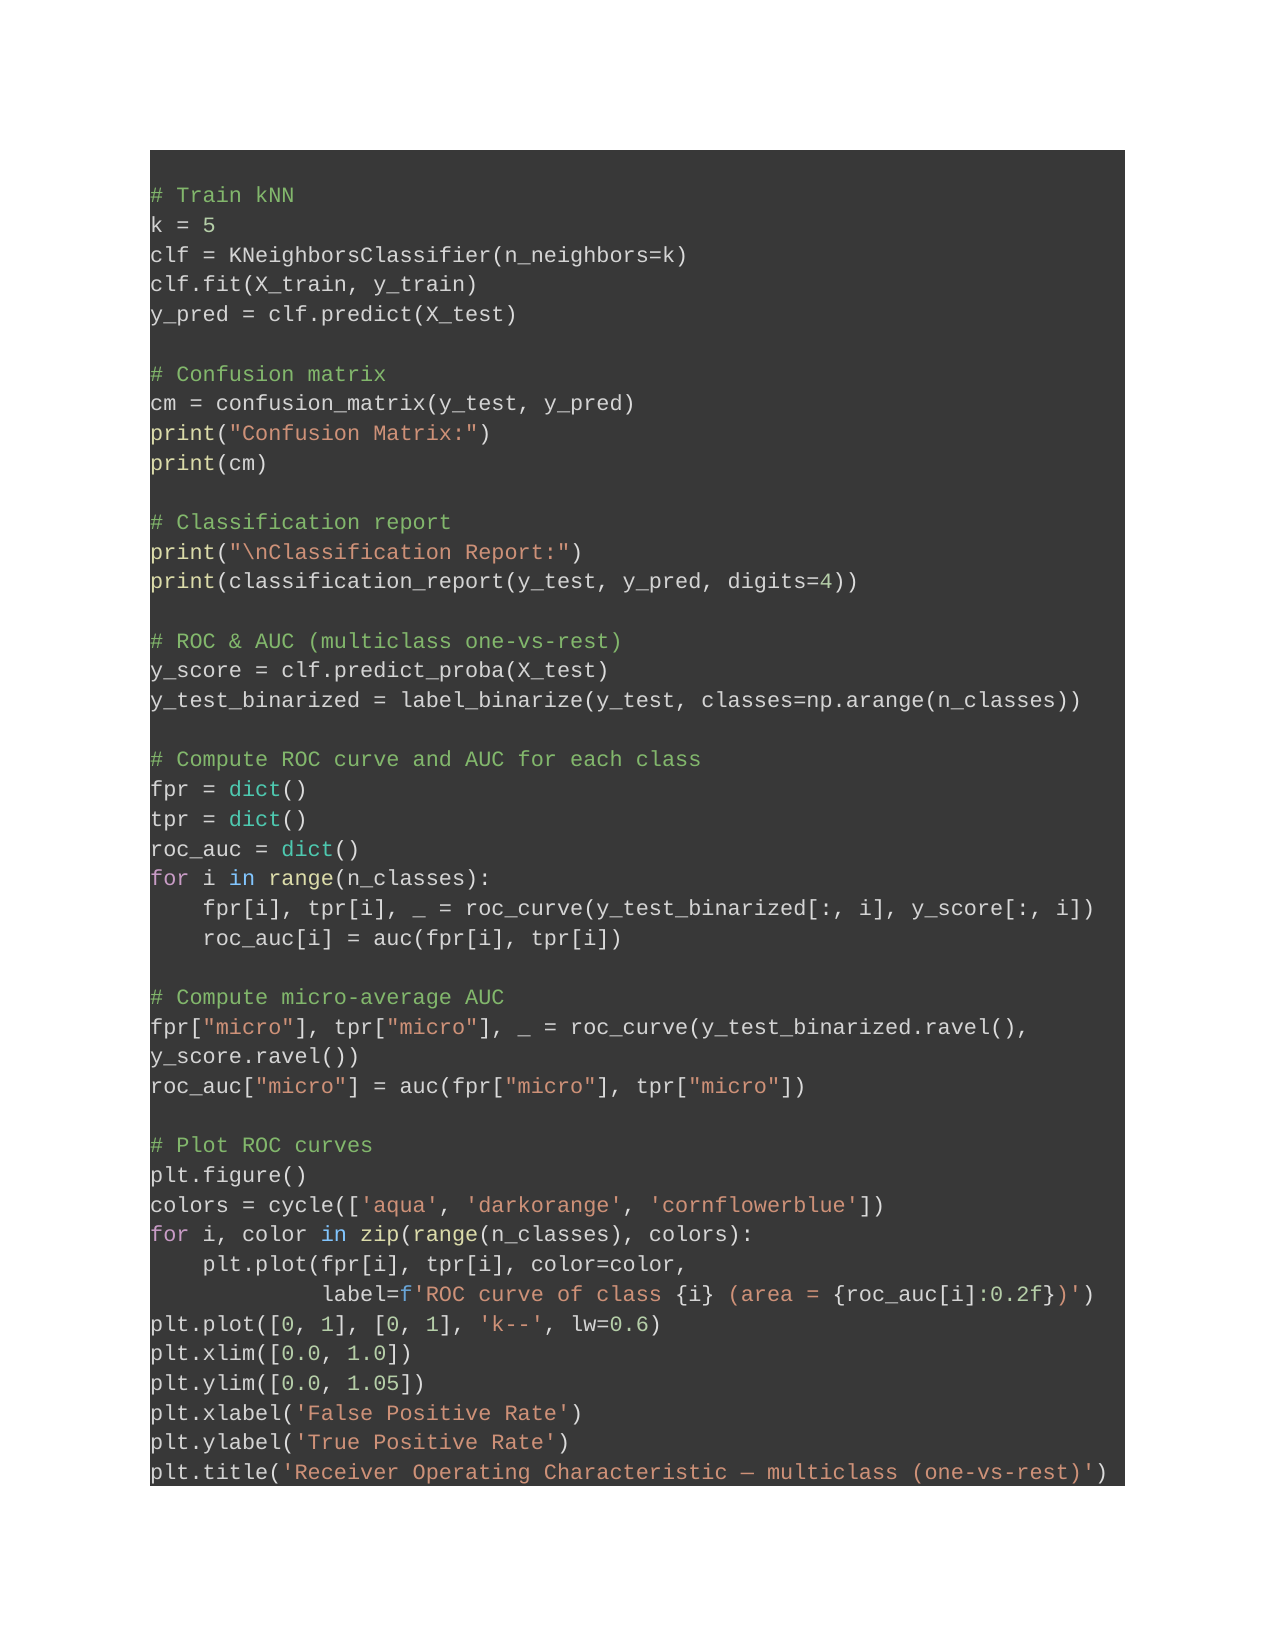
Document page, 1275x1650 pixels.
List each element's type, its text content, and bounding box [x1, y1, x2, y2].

text plt.ylim([0.0, 1.05]) [150, 1367, 1125, 1397]
text print(cm) [150, 447, 1125, 477]
text tpr = dict() [150, 803, 1125, 833]
text clf = KNeighborsClassifier(n_neighbors=k) [150, 239, 1125, 269]
text # Compute micro-average AUC [150, 981, 1125, 1011]
text fpr = dict() [150, 773, 1125, 803]
text # Classification report [150, 506, 1125, 536]
text # ROC & AUC (multiclass one-vs-rest) [150, 625, 1125, 655]
text print(classification_report(y_test, y_pred, digits=4)) [150, 566, 1125, 595]
text for i in range(n_classes): [150, 862, 1125, 892]
text for i, color in zip(range(n_classes), colors): [150, 1219, 1125, 1248]
text colors = cycle(['aqua', 'darkorange', 'cornflowerblue']) [150, 1189, 1125, 1219]
text print("\nClassification Report:") [150, 536, 1125, 566]
text plt.plot(fpr[i], tpr[i], color=color, [150, 1248, 1125, 1278]
text y_score = clf.predict_proba(X_test) [150, 655, 1125, 684]
text roc_auc[i] = auc(fpr[i], tpr[i]) [150, 922, 1125, 952]
text label=f'ROC curve of class {i} (area = {roc_auc[i]:0.2f})') [150, 1278, 1125, 1308]
text # Train kNN [150, 180, 1125, 209]
text y_test_binarized = label_binarize(y_test, classes=np.arange(n_classes)) [150, 684, 1125, 714]
text fpr["micro"], tpr["micro"], _ = roc_curve(y_test_binarized.ravel(), y_score.ravel()) [150, 1011, 1125, 1070]
text fpr[i], tpr[i], _ = roc_curve(y_test_binarized[:, i], y_score[:, i]) [150, 892, 1125, 922]
text roc_auc["micro"] = auc(fpr["micro"], tpr["micro"]) [150, 1070, 1125, 1100]
text print("Confusion Matrix:") [150, 417, 1125, 447]
text plt.figure() [150, 1159, 1125, 1189]
text plt.ylabel('True Positive Rate') [150, 1427, 1125, 1456]
text plt.plot([0, 1], [0, 1], 'k--', lw=0.6) [150, 1308, 1125, 1337]
text # Plot ROC curves [150, 1130, 1125, 1159]
text y_pred = clf.predict(X_test) [150, 298, 1125, 328]
text plt.xlim([0.0, 1.0]) [150, 1337, 1125, 1367]
text # Compute ROC curve and AUC for each class [150, 744, 1125, 773]
text clf.fit(X_train, y_train) [150, 269, 1125, 298]
text plt.title('Receiver Operating Characteristic — multiclass (one-vs-rest)') [150, 1456, 1125, 1486]
text # Confusion matrix [150, 358, 1125, 387]
text cm = confusion_matrix(y_test, y_pred) [150, 387, 1125, 417]
text k = 5 [150, 209, 1125, 239]
text plt.xlabel('False Positive Rate') [150, 1397, 1125, 1427]
text roc_auc = dict() [150, 833, 1125, 862]
